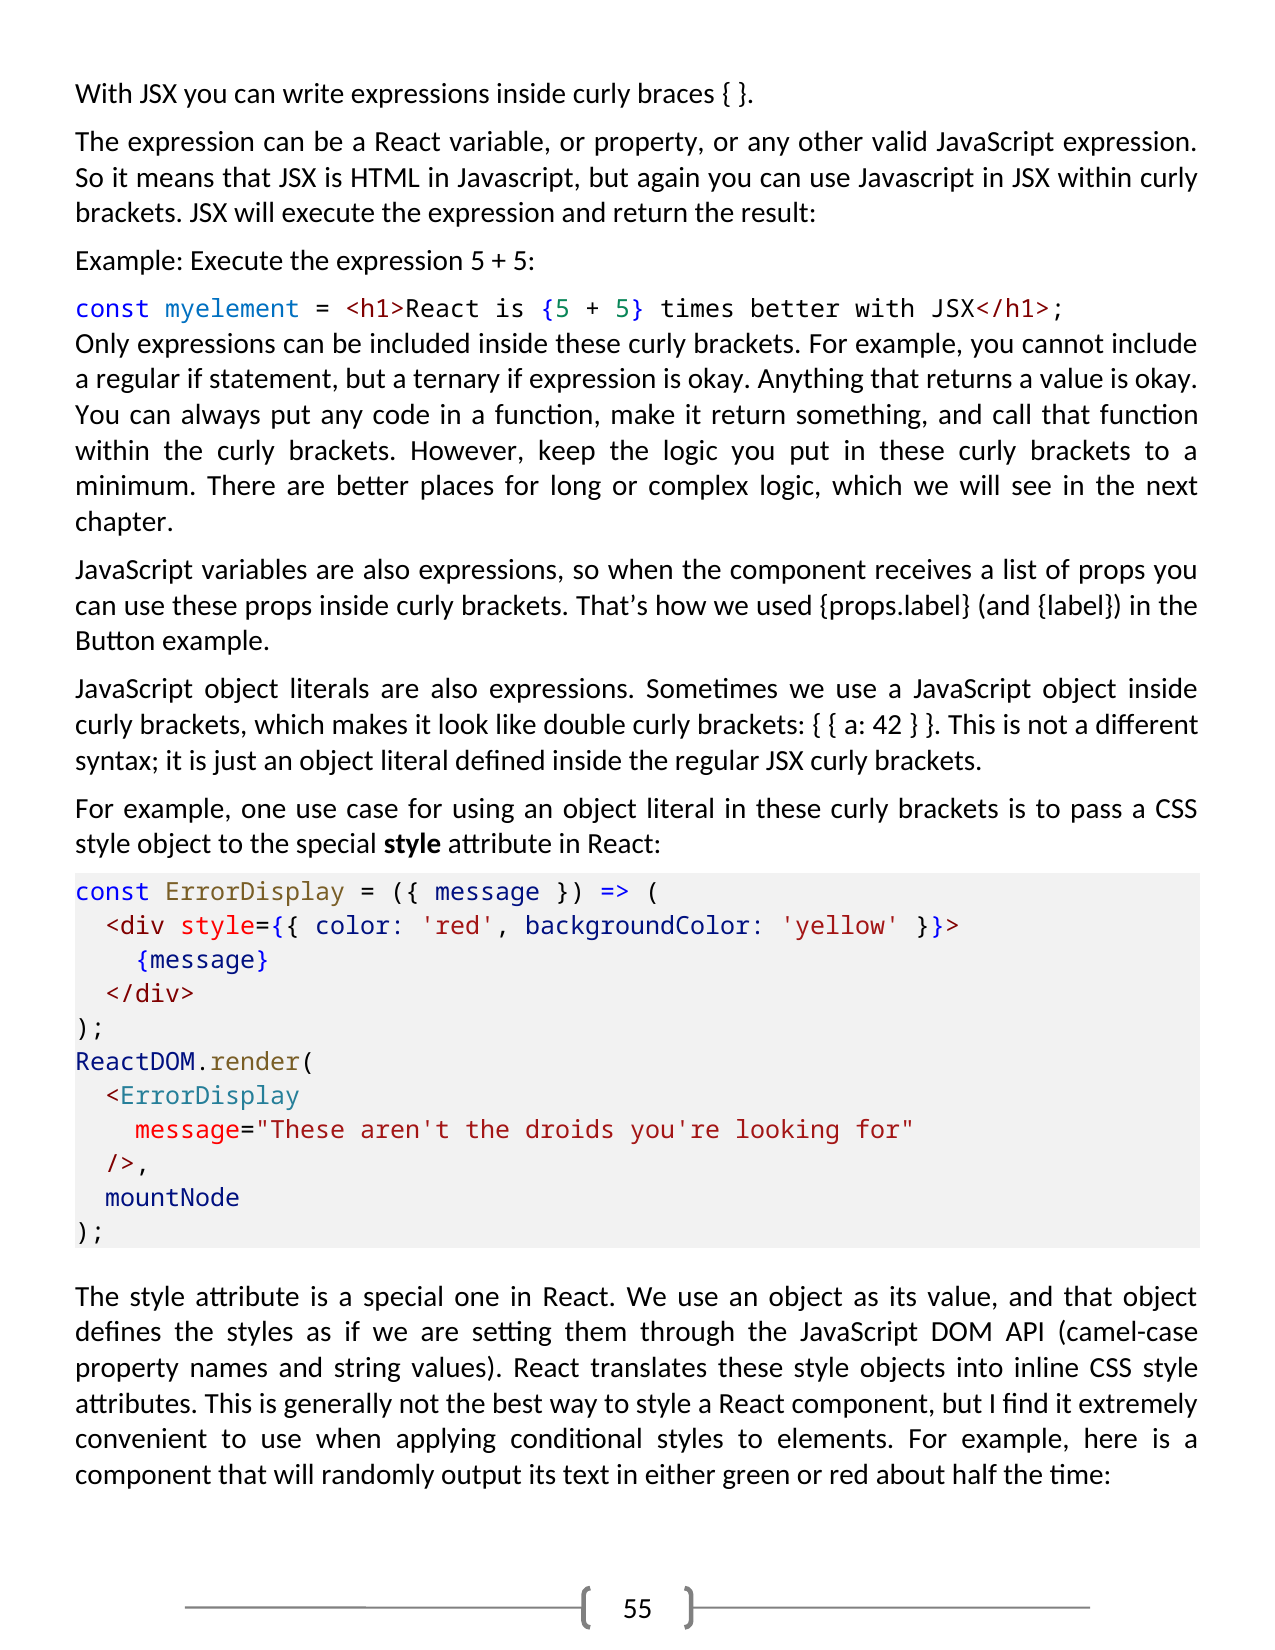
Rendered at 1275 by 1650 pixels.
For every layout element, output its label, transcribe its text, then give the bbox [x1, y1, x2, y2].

text const myelement = <h1>React is {5 + 5} times better with JSX</h1>; [75, 291, 1200, 325]
text />, [75, 1146, 1200, 1180]
text The expression can be a React variable, or property, or any other valid JavaScript expression. So it means that JSX is HTML in Javascript, but again you can use Javascript in JSX within curly brackets. JSX will execute the expression and return the result: [75, 123, 1200, 230]
text Example: Execute the expression 5 + 5: [75, 242, 1200, 278]
text <ErrorDisplay [75, 1078, 1200, 1112]
text Only expressions can be included inside these curly brackets. For example, you cannot include a regular if statement, but a ternary if expression is okay. Anything that returns a value is okay. You can always put any code in a function, make it return something, and call that function within the curly brackets. However, keep the logic you put in these curly brackets to a minimum. There are better places for long or complex logic, which we will see in the next chapter. [75, 325, 1200, 538]
text ); [75, 1214, 1200, 1248]
text mountNode [75, 1180, 1200, 1214]
text For example, one use case for using an object literal in these curly brackets is to pass a CSS style object to the special style attribute in React: [75, 790, 1200, 861]
text JavaScript variables are also expressions, so when the component receives a list of props you can use these props inside curly brackets. That’s how we used {props.label} (and {label}) in the Button example. [75, 551, 1200, 658]
text {message} [75, 942, 1200, 976]
text JavaScript object literals are also expressions. Sometimes we use a JavaScript object inside curly brackets, which makes it look like double curly brackets: { { a: 42 } }. This is not a different syntax; it is just an object literal defined inside the regular JSX curly brackets. [75, 670, 1200, 777]
text ReactDOM.render( [75, 1044, 1200, 1078]
text With JSX you can write expressions inside curly braces { }. [75, 75, 1200, 111]
text const ErrorDisplay = ({ message }) => ( [75, 873, 1200, 907]
text ); [75, 1010, 1200, 1044]
text The style attribute is a special one in React. We use an object as its value, and that object defines the styles as if we are setting them through the JavaScript DOM API (camel-case property names and string values). React translates these style objects into inline CSS style attributes. This is generally not the best way to style a React component, but I find it extremely convenient to use when applying conditional styles to elements. For example, here is a component that will randomly output its text in either green or red about half the time: [75, 1278, 1200, 1492]
text </div> [75, 976, 1200, 1010]
text <div style={{ color: 'red', backgroundColor: 'yellow' }}> [75, 907, 1200, 942]
text message="These aren't the droids you're looking for" [75, 1112, 1200, 1146]
